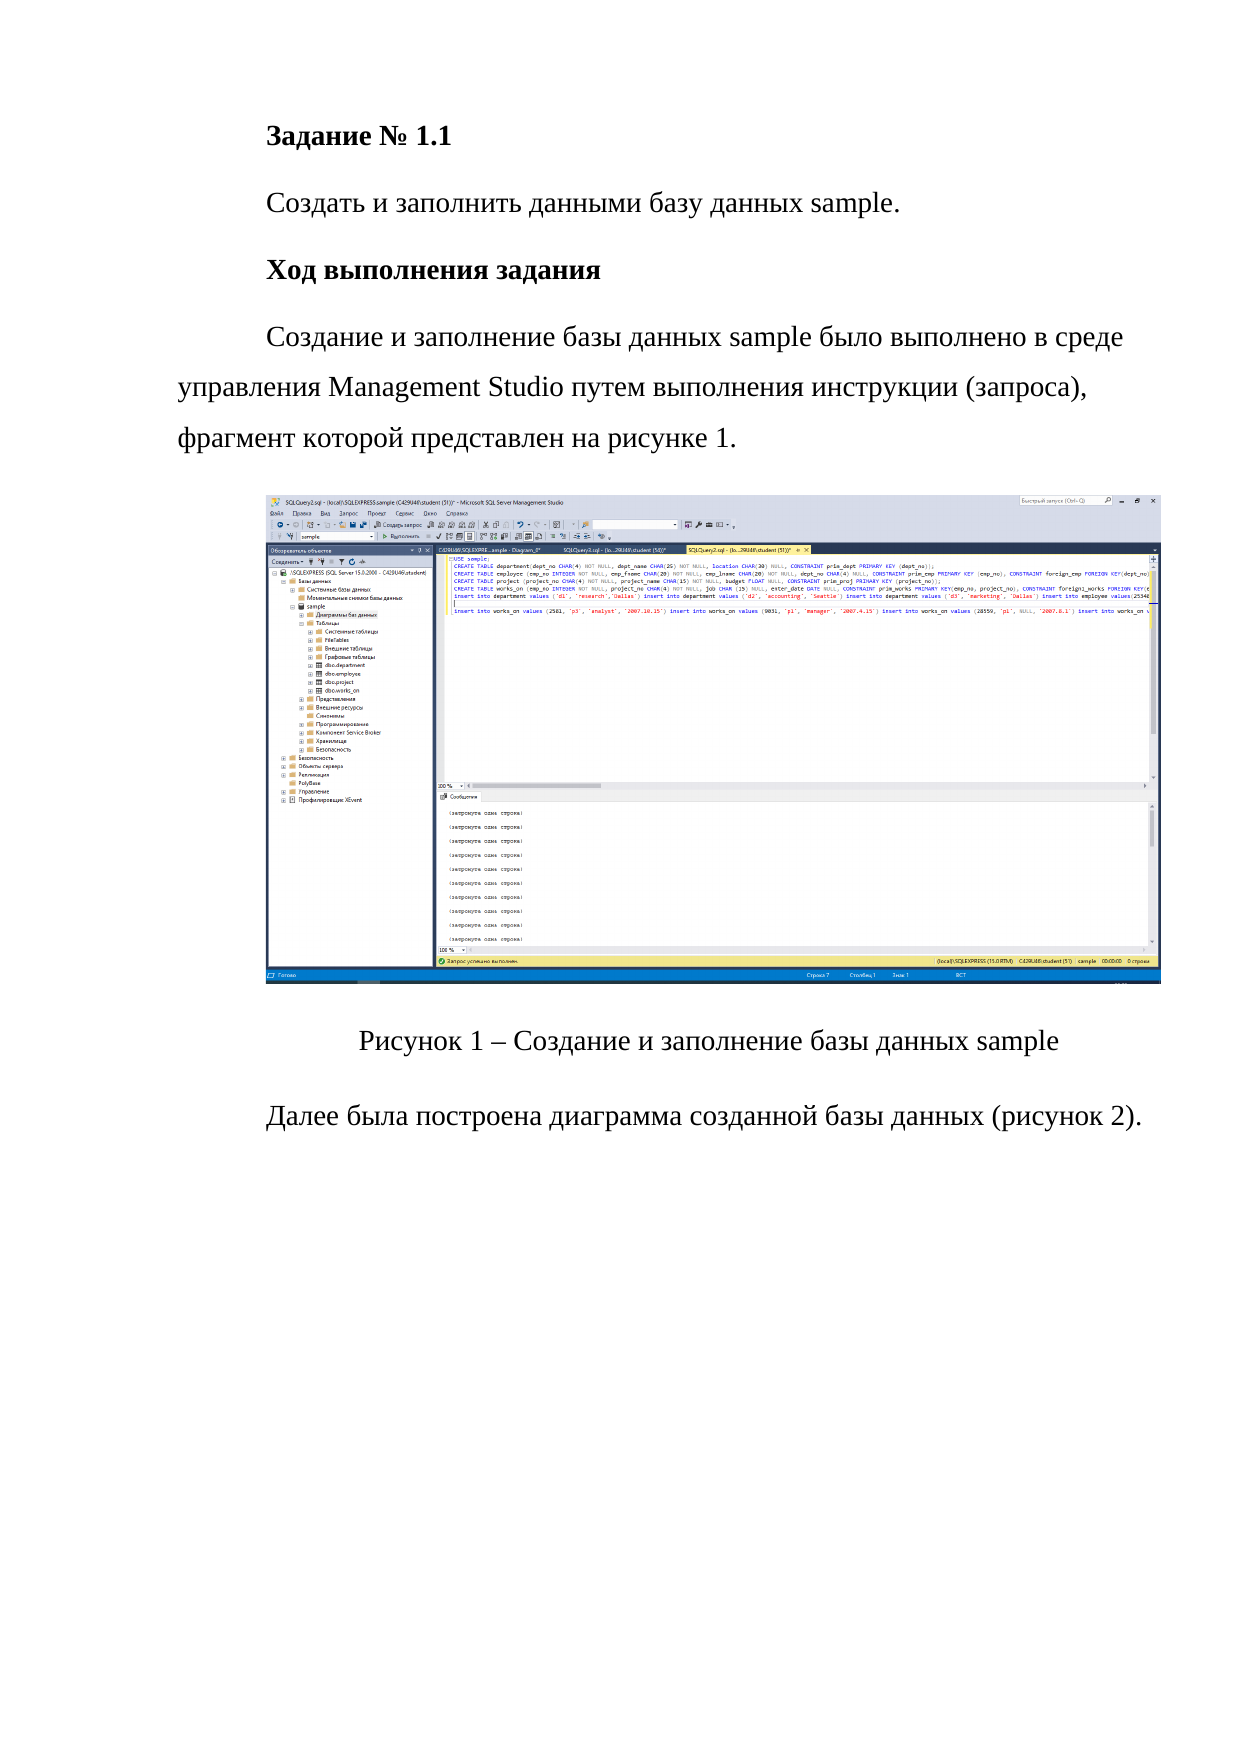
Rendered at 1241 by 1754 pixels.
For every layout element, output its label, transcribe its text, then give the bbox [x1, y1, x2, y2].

text Далее была построена диаграмма созданной базы данных (рисунок 2). [177, 1098, 1152, 1132]
text Создать и заполнить данными базу данных sample. [177, 185, 1152, 219]
text Ход выполнения задания [177, 252, 1152, 286]
text Задание № 1.1 [177, 118, 1152, 152]
picture [265, 495, 1161, 984]
text Рисунок 1 – Создание и заполнение базы данных sample [177, 1023, 1152, 1056]
text Создание и заполнение базы данных sample было выполнено в среде управления Management Studio путем выполнения инструкции (запроса), фрагмент которой представлен на рисунке 1. [177, 319, 1152, 453]
